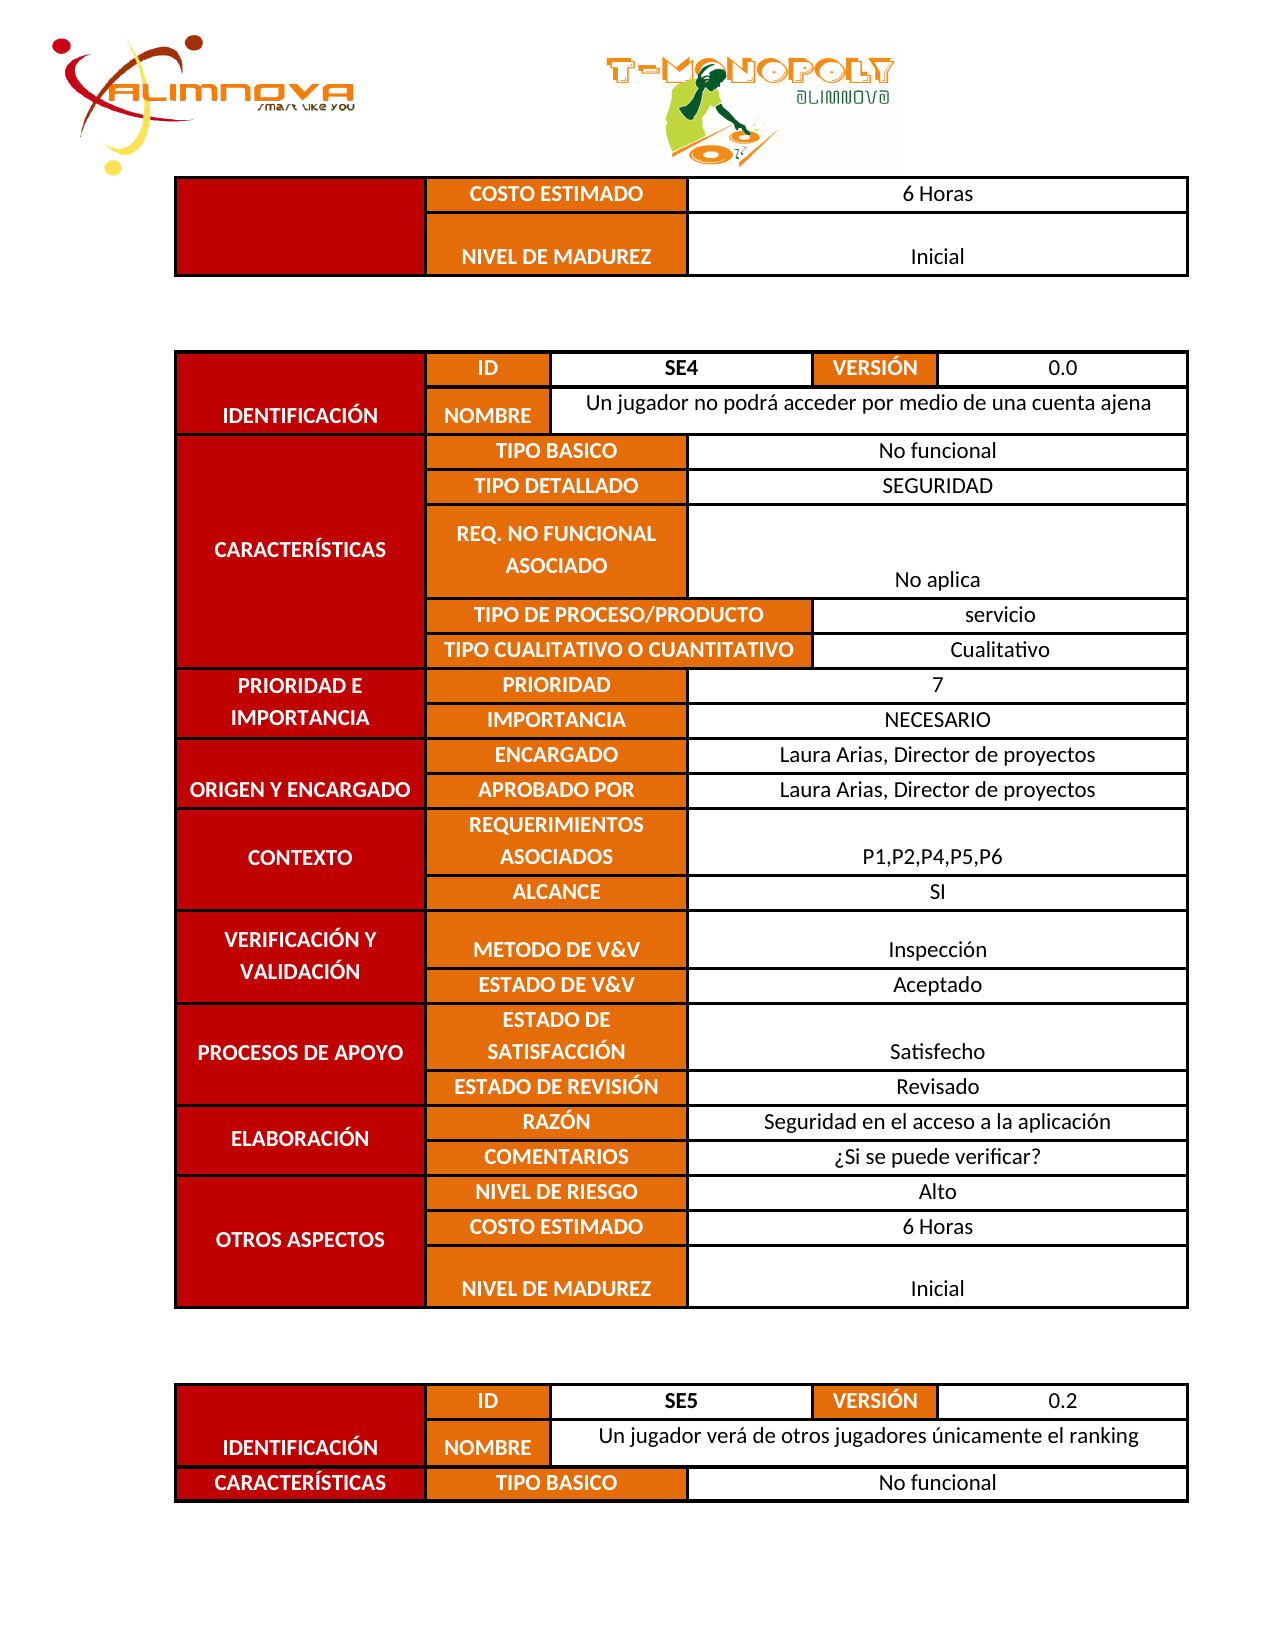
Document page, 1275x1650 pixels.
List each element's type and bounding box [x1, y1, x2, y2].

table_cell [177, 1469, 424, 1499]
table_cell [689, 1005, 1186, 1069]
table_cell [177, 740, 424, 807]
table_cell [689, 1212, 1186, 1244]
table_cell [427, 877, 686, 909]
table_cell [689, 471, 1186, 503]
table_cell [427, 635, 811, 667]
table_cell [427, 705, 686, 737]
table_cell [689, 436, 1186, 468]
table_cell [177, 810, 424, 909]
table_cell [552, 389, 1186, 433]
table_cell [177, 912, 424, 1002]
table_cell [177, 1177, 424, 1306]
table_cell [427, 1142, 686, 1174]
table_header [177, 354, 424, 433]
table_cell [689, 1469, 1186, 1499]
picture [48, 33, 356, 177]
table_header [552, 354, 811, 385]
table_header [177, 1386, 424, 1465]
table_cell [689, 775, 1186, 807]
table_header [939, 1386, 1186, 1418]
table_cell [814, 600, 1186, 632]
picture [601, 43, 902, 176]
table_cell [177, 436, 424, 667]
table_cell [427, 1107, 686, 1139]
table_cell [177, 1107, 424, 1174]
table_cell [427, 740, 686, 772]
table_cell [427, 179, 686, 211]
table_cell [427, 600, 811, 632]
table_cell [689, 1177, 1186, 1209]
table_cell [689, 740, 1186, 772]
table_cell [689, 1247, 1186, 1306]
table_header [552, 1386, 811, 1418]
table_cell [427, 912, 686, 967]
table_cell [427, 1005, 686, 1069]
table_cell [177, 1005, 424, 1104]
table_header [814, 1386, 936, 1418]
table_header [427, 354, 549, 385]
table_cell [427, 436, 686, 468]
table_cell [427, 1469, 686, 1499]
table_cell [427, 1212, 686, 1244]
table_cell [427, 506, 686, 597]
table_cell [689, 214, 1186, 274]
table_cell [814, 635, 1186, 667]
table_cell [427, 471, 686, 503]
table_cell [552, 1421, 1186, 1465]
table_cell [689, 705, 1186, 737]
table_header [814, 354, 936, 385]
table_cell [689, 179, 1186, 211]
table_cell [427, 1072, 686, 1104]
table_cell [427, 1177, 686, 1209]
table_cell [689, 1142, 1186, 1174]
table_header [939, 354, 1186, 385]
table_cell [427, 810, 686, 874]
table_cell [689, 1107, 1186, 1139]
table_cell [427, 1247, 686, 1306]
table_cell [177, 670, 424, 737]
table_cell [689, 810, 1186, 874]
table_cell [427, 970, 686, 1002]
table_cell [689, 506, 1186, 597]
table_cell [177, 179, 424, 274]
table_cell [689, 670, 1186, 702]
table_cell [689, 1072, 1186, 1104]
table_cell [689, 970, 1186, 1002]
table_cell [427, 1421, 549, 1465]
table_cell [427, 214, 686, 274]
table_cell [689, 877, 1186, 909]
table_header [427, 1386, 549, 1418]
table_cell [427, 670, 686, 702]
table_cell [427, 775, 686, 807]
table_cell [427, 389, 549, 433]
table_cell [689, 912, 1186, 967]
